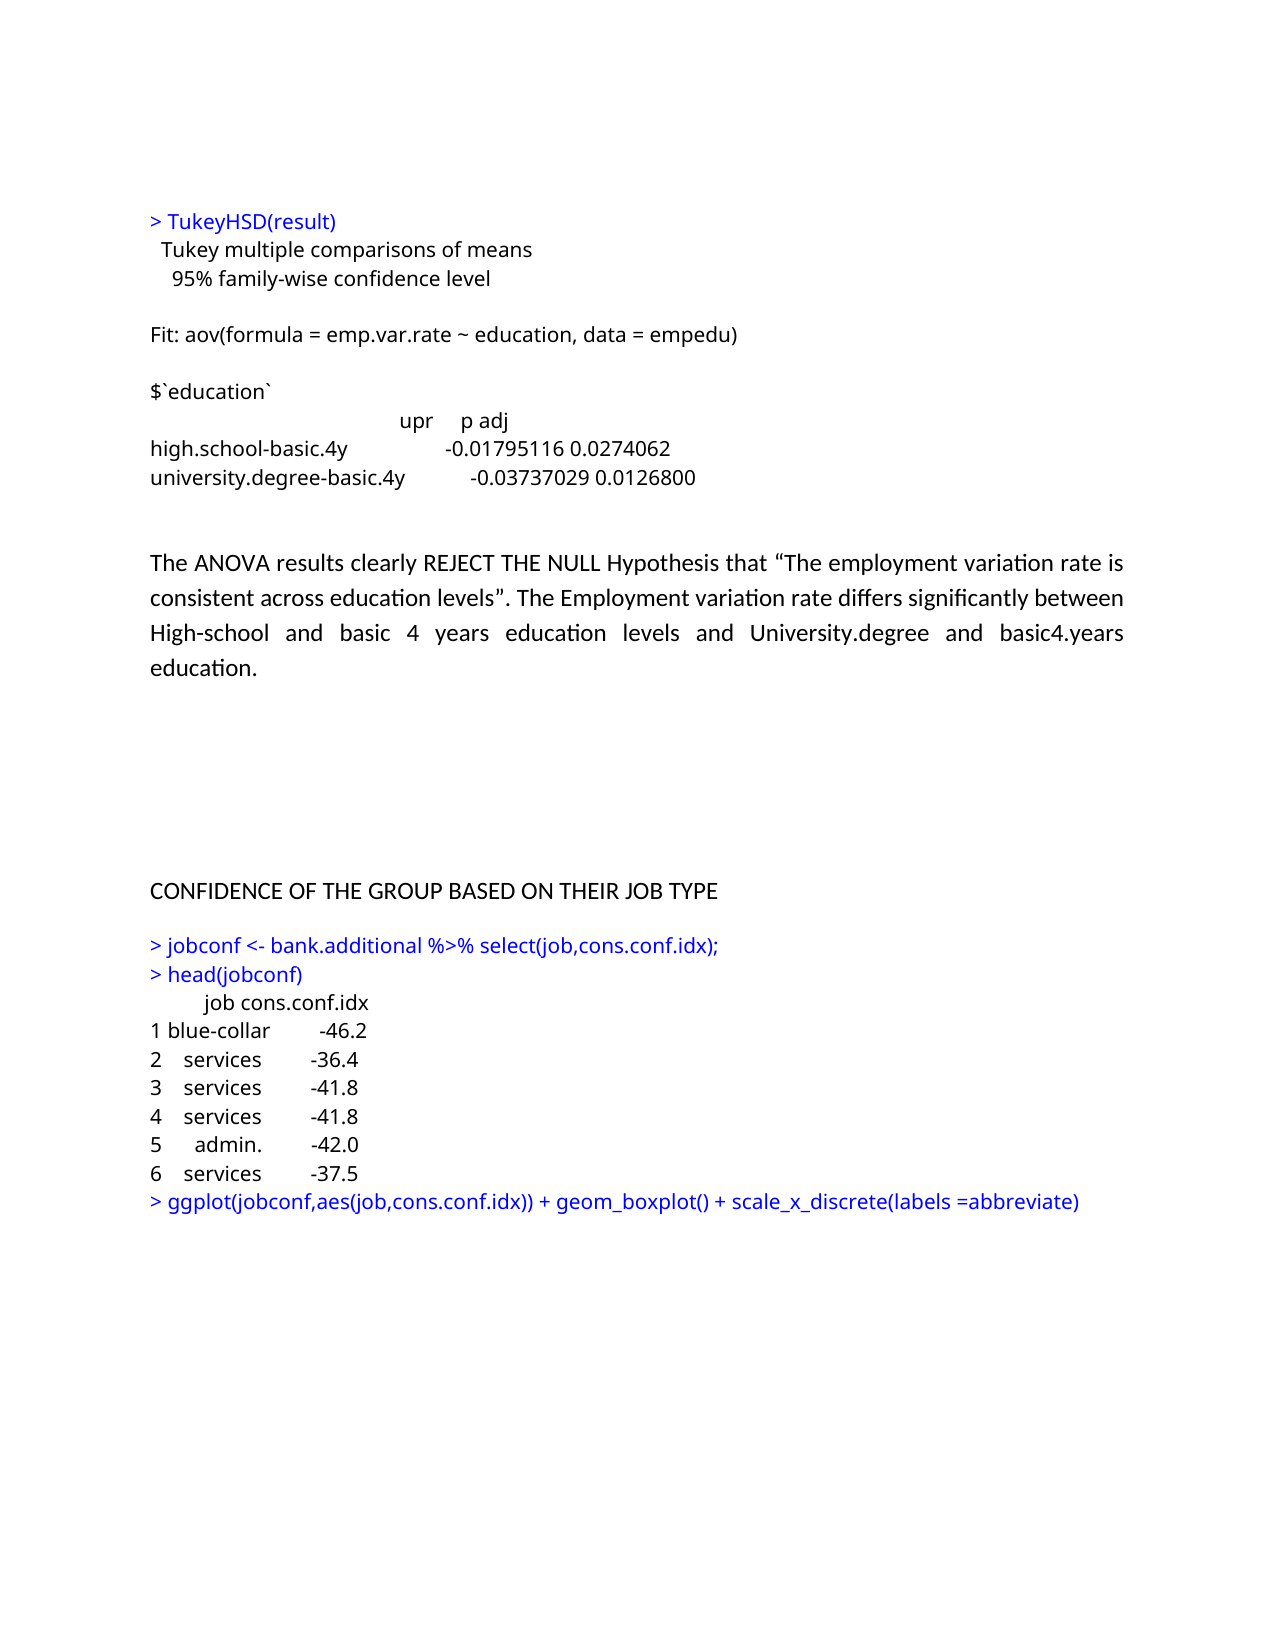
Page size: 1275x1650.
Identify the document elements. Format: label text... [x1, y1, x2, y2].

text > ggplot(jobconf,aes(job,cons.conf.idx)) + geom_boxplot() + scale_x_discrete(labels =abbreviate) [150, 1187, 1125, 1216]
text upr p adj [150, 406, 1125, 434]
text $`education` [150, 377, 1125, 406]
text 95% family-wise confidence level [150, 264, 1125, 292]
text 4 services -41.8 [150, 1102, 1125, 1130]
text The ANOVA results clearly REJECT THE NULL Hypothesis that “The employment variation rate is consistent across education levels”. The Employment variation rate differs significantly between High-school and basic 4 years education levels and University.degree and basic4.years education. [150, 547, 1125, 683]
text 5 admin. -42.0 [150, 1130, 1125, 1159]
text Tukey multiple comparisons of means [150, 235, 1125, 264]
text 1 blue-collar -46.2 [150, 1017, 1125, 1045]
text Fit: aov(formula = emp.var.rate ~ education, data = empedu) [150, 321, 1125, 349]
text 2 services -36.4 [150, 1045, 1125, 1073]
text high.school-basic.4y -0.01795116 0.0274062 [150, 434, 1125, 463]
text > TukeyHSD(result) [150, 207, 1125, 235]
text 3 services -41.8 [150, 1073, 1125, 1102]
text > head(jobconf) [150, 960, 1125, 988]
text > jobconf <- bank.additional %>% select(job,cons.conf.idx); [150, 931, 1125, 960]
text 6 services -37.5 [150, 1159, 1125, 1187]
text university.degree-basic.4y -0.03737029 0.0126800 [150, 463, 1125, 491]
text CONFIDENCE OF THE GROUP BASED ON THEIR JOB TYPE [150, 875, 1125, 906]
text job cons.conf.idx [150, 988, 1125, 1017]
